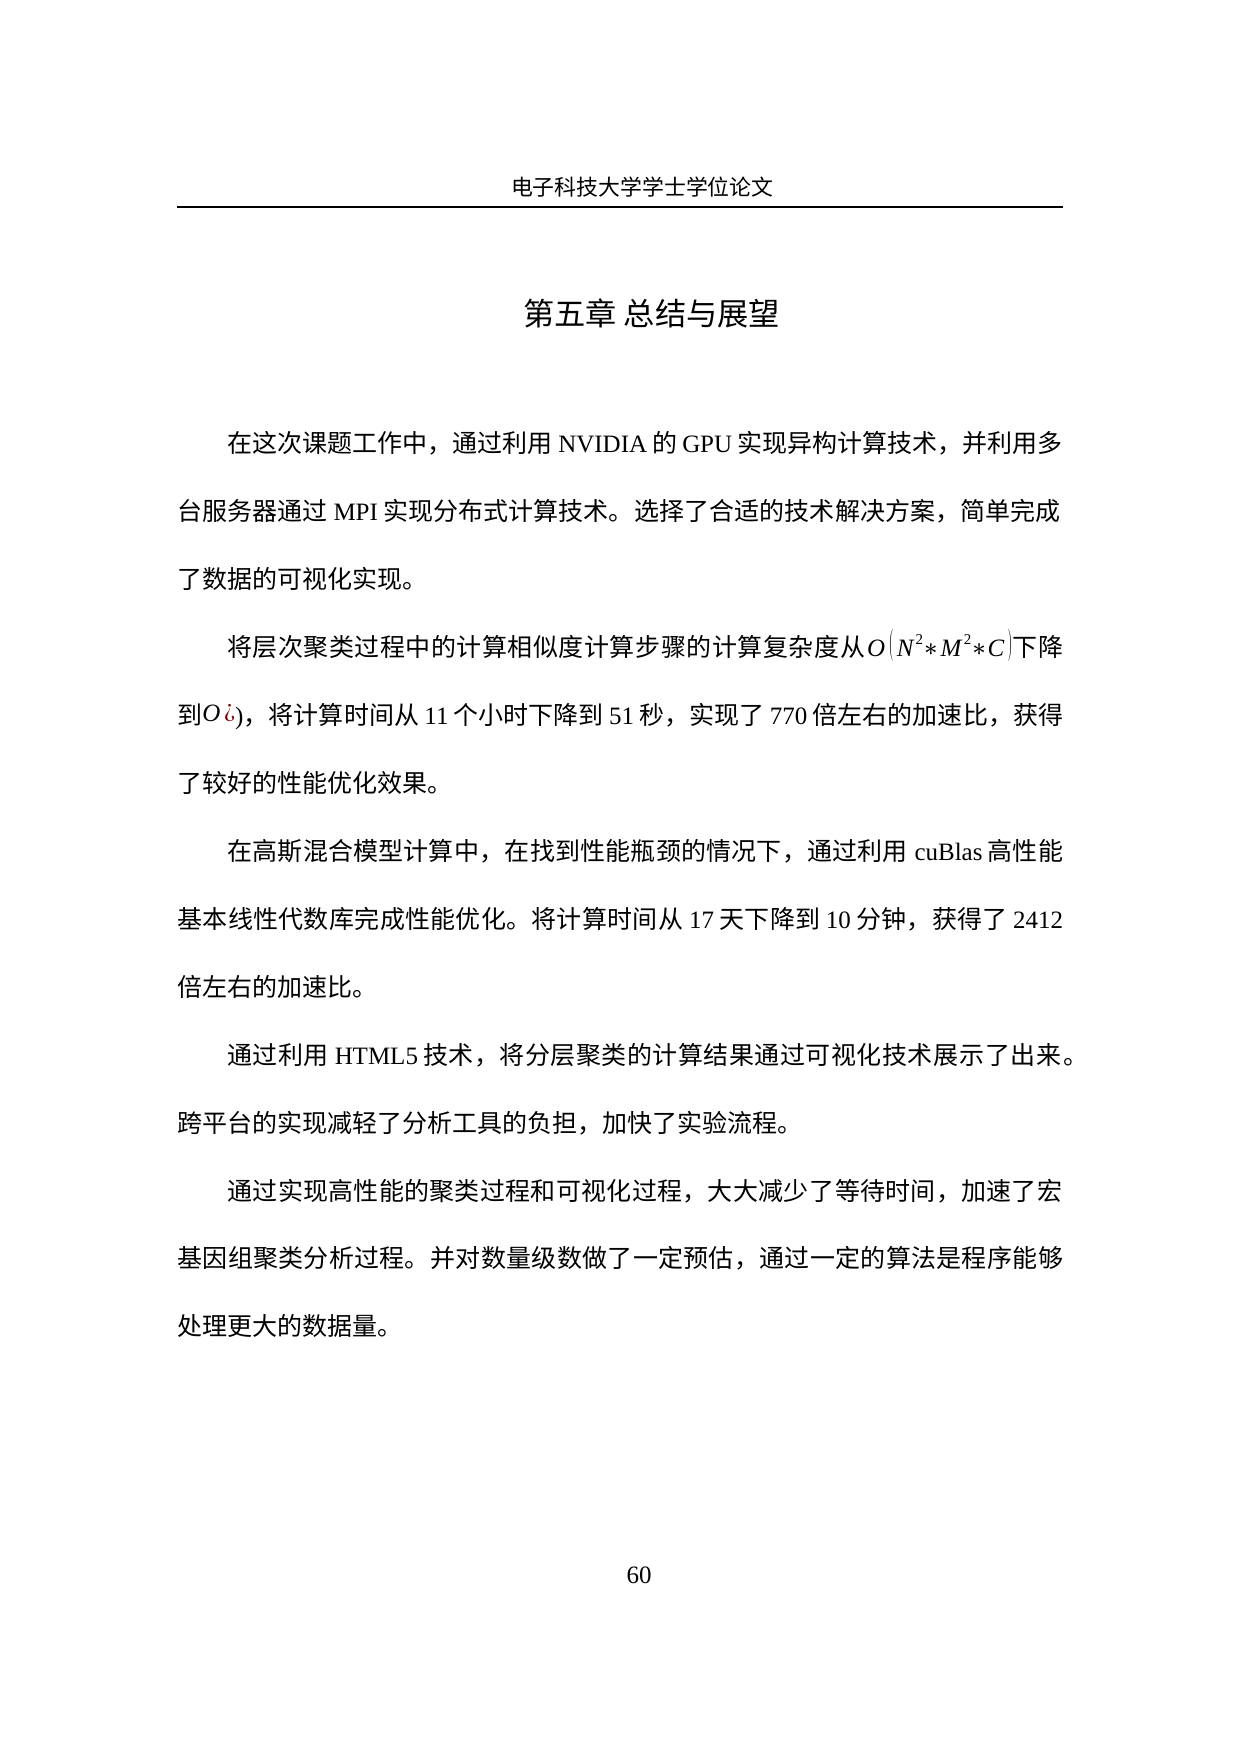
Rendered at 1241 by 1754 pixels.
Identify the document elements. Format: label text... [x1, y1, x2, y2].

text 将层次聚类过程中的计算相似度计算步骤的计算复杂度从下降到)，将计算时间从11个小时下降到51秒，实现了770倍左右的加速比，获得了较好的性能优化效果。 [177, 612, 1063, 816]
text 在高斯混合模型计算中，在找到性能瓶颈的情况下，通过利用cuBlas高性能基本线性代数库完成性能优化。将计算时间从17天下降到10分钟，获得了2412倍左右的加速比。 [177, 816, 1063, 1019]
subtitle 第五章 总结与展望 [177, 278, 1063, 346]
text 通过利用HTML5技术，将分层聚类的计算结果通过可视化技术展示了出来。跨平台的实现减轻了分析工具的负担，加快了实验流程。 [177, 1019, 1063, 1155]
text 在这次课题工作中，通过利用NVIDIA的GPU实现异构计算技术，并利用多台服务器通过MPI实现分布式计算技术。选择了合适的技术解决方案，简单完成了数据的可视化实现。 [177, 408, 1063, 612]
text 通过实现高性能的聚类过程和可视化过程，大大减少了等待时间，加速了宏基因组聚类分析过程。并对数量级数做了一定预估，通过一定的算法是程序能够处理更大的数据量。 [177, 1155, 1063, 1359]
